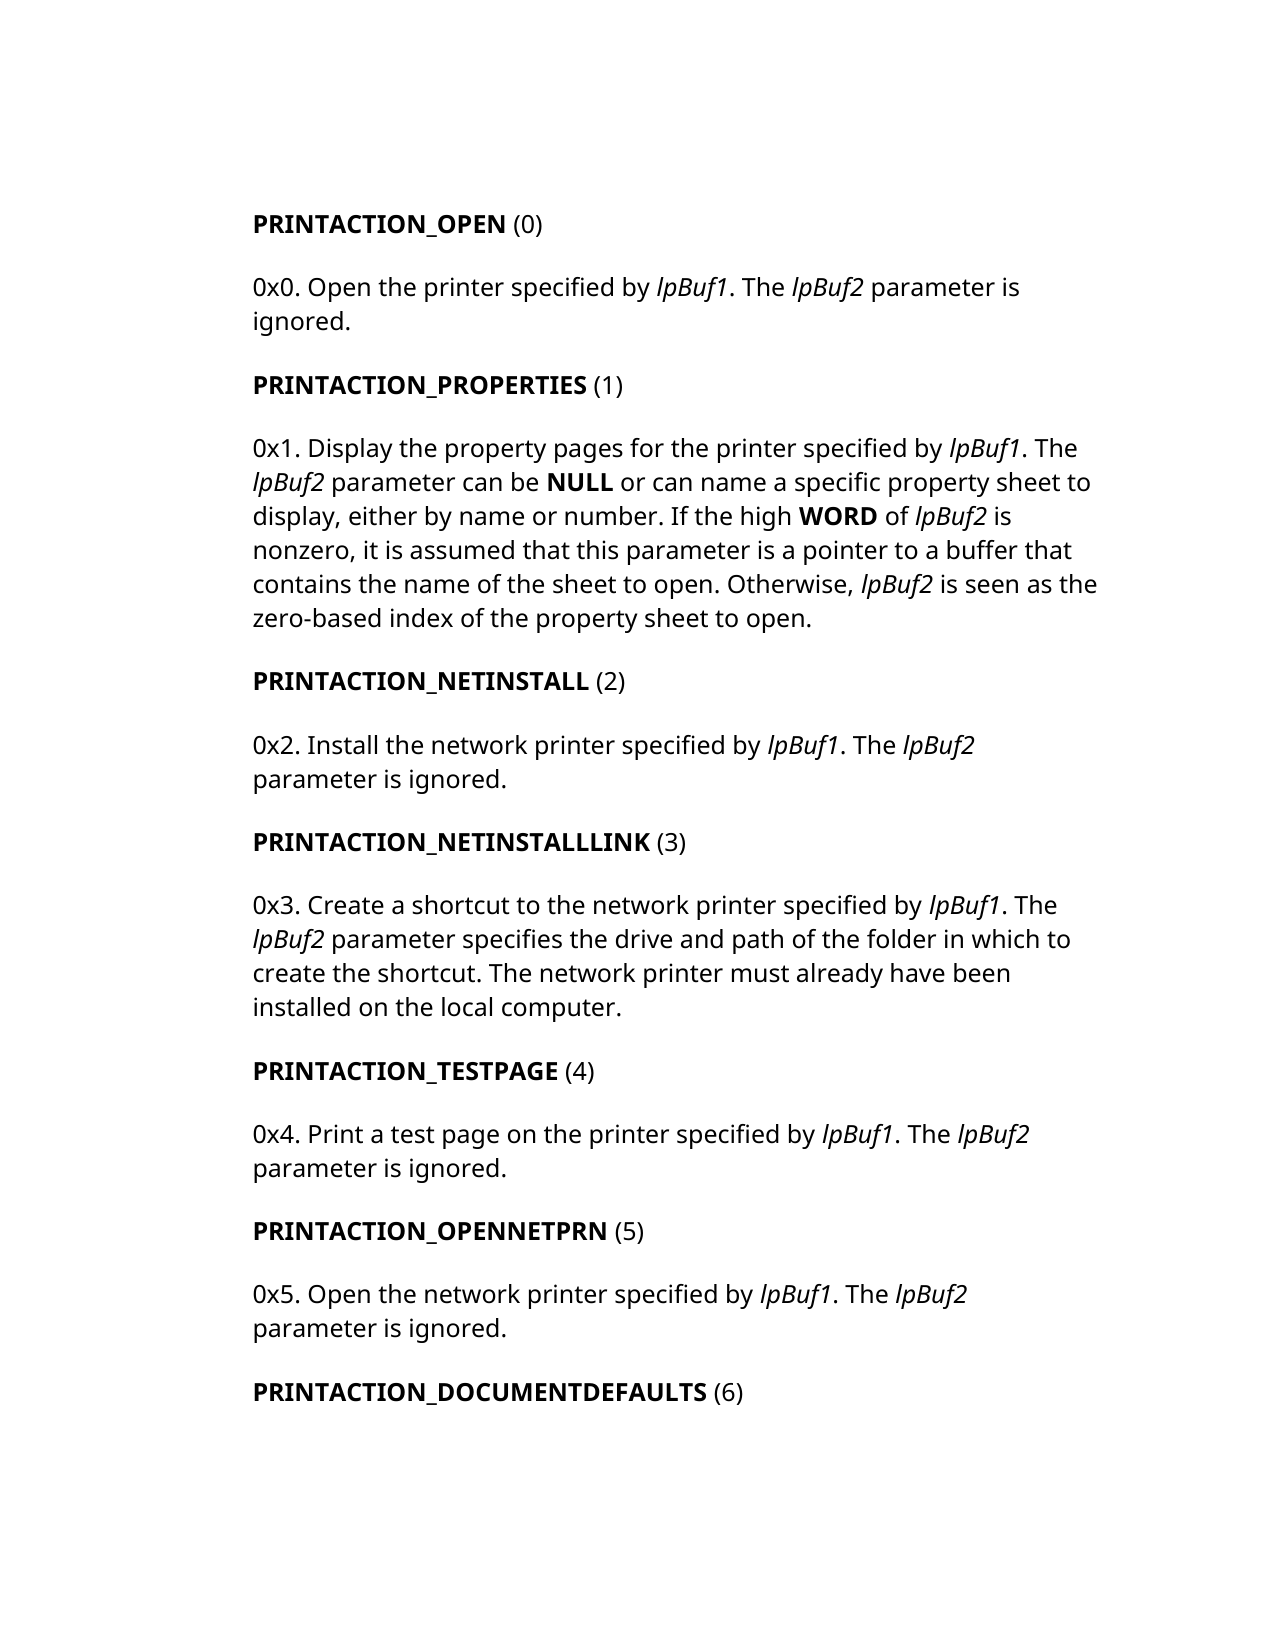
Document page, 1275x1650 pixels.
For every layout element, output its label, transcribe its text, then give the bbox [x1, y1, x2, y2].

text 0x5. Open the network printer specified by lpBuf1. The lpBuf2 parameter is ignored. [252, 1277, 1098, 1345]
text PRINTACTION_DOCUMENTDEFAULTS (6) [252, 1374, 1098, 1408]
text PRINTACTION_TESTPAGE (4) [252, 1053, 1098, 1087]
text 0x1. Display the property pages for the printer specified by lpBuf1. The lpBuf2 parameter can be NULL or can name a specific property sheet to display, either by name or number. If the high WORD of lpBuf2 is nonzero, it is assumed that this parameter is a pointer to a buffer that contains the name of the sheet to open. Otherwise, lpBuf2 is seen as the zero-based index of the property sheet to open. [252, 431, 1098, 635]
text 0x4. Print a test page on the printer specified by lpBuf1. The lpBuf2 parameter is ignored. [252, 1116, 1098, 1184]
text 0x2. Install the network printer specified by lpBuf1. The lpBuf2 parameter is ignored. [252, 727, 1098, 795]
text PRINTACTION_OPEN (0) [252, 207, 1098, 241]
text PRINTACTION_NETINSTALLLINK (3) [252, 824, 1098, 859]
text PRINTACTION_NETINSTALL (2) [252, 664, 1098, 698]
text 0x0. Open the printer specified by lpBuf1. The lpBuf2 parameter is ignored. [252, 270, 1098, 338]
text PRINTACTION_PROPERTIES (1) [252, 367, 1098, 401]
text 0x3. Create a shortcut to the network printer specified by lpBuf1. The lpBuf2 parameter specifies the drive and path of the folder in which to create the shortcut. The network printer must already have been installed on the local computer. [252, 888, 1098, 1024]
text PRINTACTION_OPENNETPRN (5) [252, 1214, 1098, 1248]
